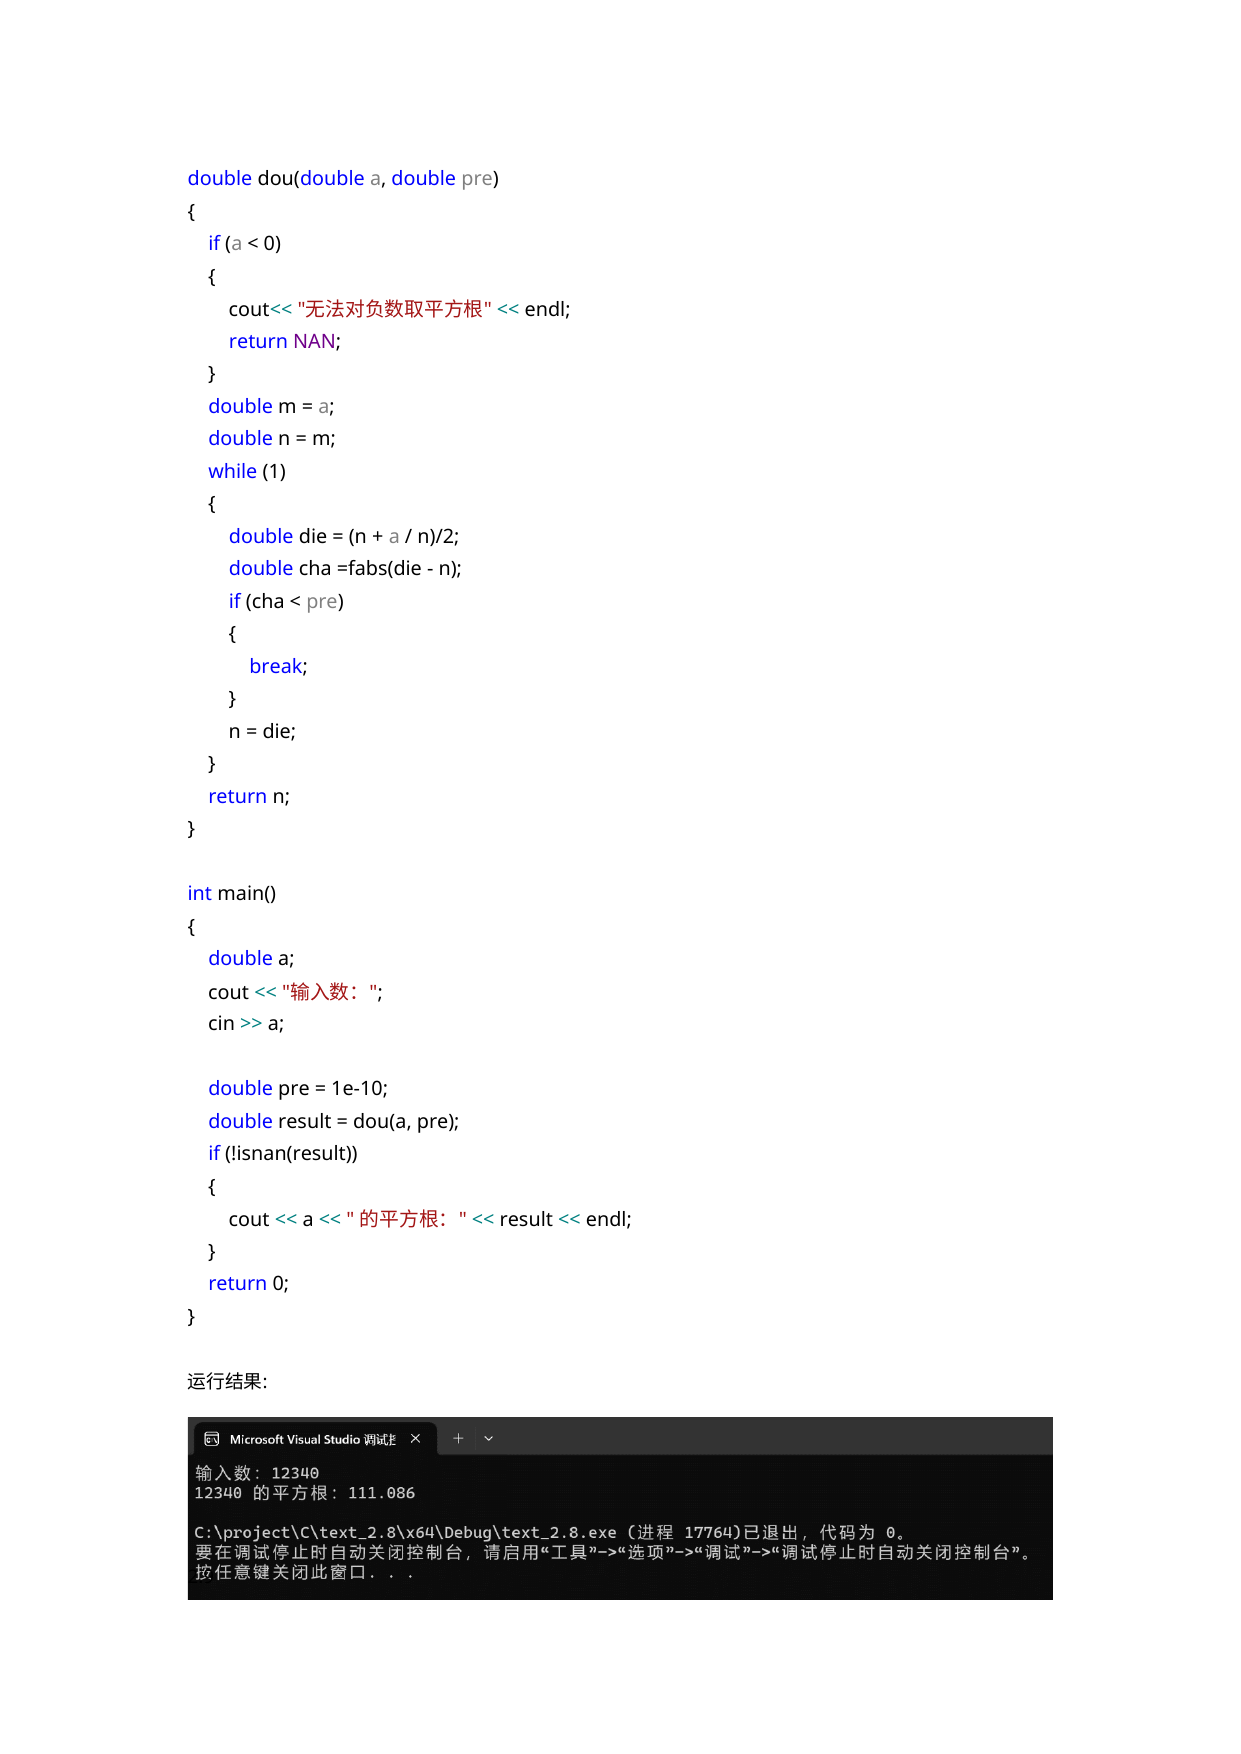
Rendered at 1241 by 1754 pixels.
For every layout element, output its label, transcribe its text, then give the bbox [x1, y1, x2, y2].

text double cha =fabs(die - n); [187, 552, 1053, 584]
text { [187, 194, 1053, 227]
text } [187, 1299, 1053, 1332]
text cin >> a; [187, 1007, 1053, 1039]
text } [187, 747, 1053, 779]
text return 0; [187, 1267, 1053, 1299]
text double result = dou(a, pre); [187, 1104, 1053, 1137]
text double a; [187, 942, 1053, 974]
text { [187, 1169, 1053, 1202]
text cout << "输入数："; [187, 974, 1053, 1007]
text return n; [187, 779, 1053, 812]
text cout << a << " 的平方根：" << result << endl; [187, 1202, 1053, 1234]
text double pre = 1e-10; [187, 1072, 1053, 1104]
text { [187, 487, 1053, 519]
text if (!isnan(result)) [187, 1137, 1053, 1169]
text 2.9 [187, 1559, 1053, 1592]
text } [187, 682, 1053, 714]
text cout<< "无法对负数取平方根" << endl; [187, 292, 1053, 324]
text int main() [187, 877, 1053, 909]
text } [187, 1234, 1053, 1267]
text double die = (n + a / n)/2; [187, 519, 1053, 552]
text n = die; [187, 714, 1053, 747]
picture [187, 1417, 1053, 1559]
text { [187, 909, 1053, 942]
text double n = m; [187, 422, 1053, 454]
text } [187, 812, 1053, 844]
text 运行结果: [187, 1364, 1053, 1397]
text break; [187, 649, 1053, 682]
text } [187, 357, 1053, 389]
text { [187, 617, 1053, 649]
text return NAN; [187, 324, 1053, 357]
text while (1) [187, 454, 1053, 487]
text double dou(double a, double pre) [187, 162, 1053, 194]
text if (a < 0) [187, 227, 1053, 259]
text double m = a; [187, 389, 1053, 422]
text if (cha < pre) [187, 584, 1053, 617]
picture [187, 1592, 1053, 1600]
text { [187, 259, 1053, 292]
